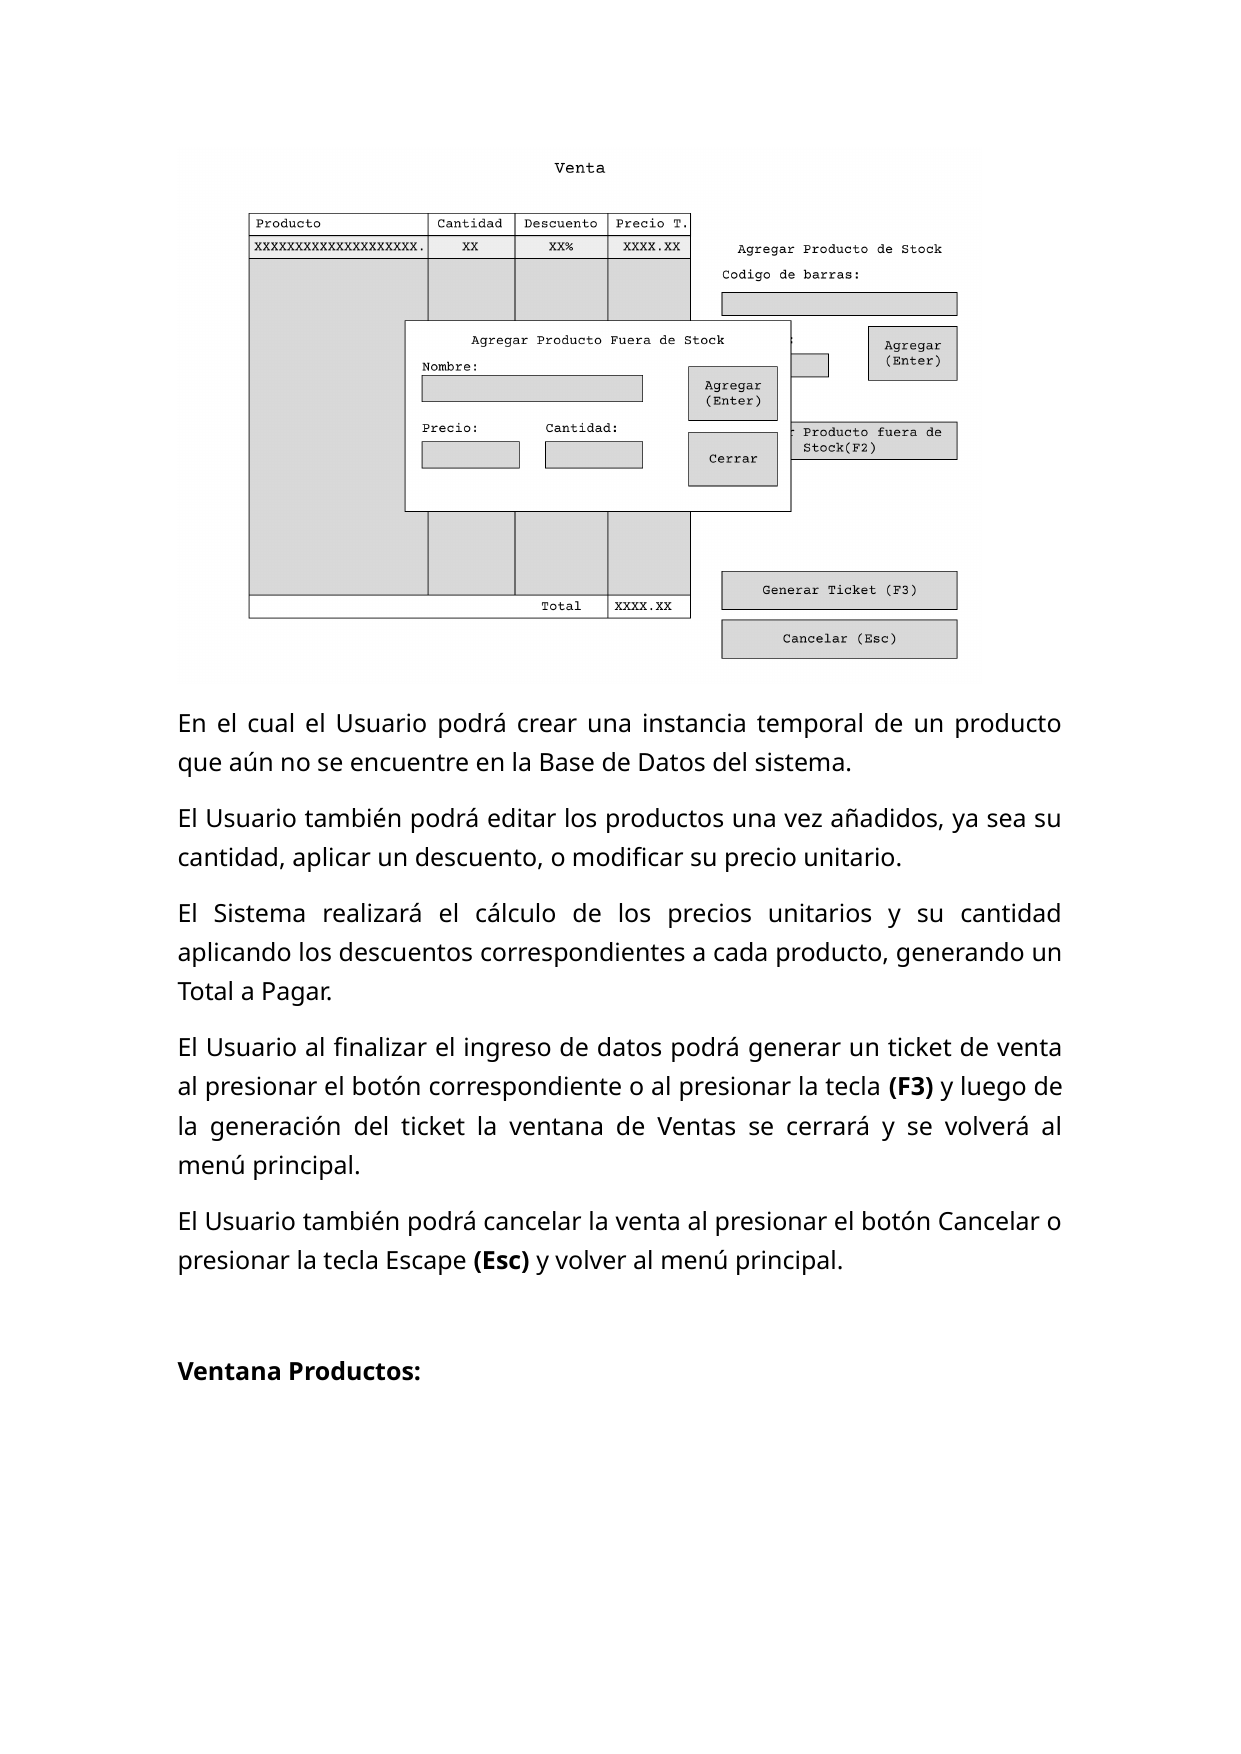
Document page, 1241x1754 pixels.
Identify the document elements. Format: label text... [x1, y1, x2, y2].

picture [177, 147, 982, 684]
text El Usuario también podrá editar los productos una vez añadidos, ya sea su cantidad, aplicar un descuento, o modificar su precio unitario. [177, 801, 1063, 874]
text El Sistema realizará el cálculo de los precios unitarios y su cantidad aplicando los descuentos correspondientes a cada producto, generando un Total a Pagar. [177, 896, 1063, 1008]
text El Usuario al finalizar el ingreso de datos podrá generar un ticket de venta al presionar el botón correspondiente o al presionar la tecla (F3) y luego de la generación del ticket la ventana de Ventas se cerrará y se volverá al menú principal. [177, 1030, 1063, 1181]
text El Usuario también podrá cancelar la venta al presionar el botón Cancelar o presionar la tecla Escape (Esc) y volver al menú principal. [177, 1203, 1063, 1276]
text En el cual el Usuario podrá crear una instancia temporal de un producto que aún no se encuentre en la Base de Datos del sistema. [177, 706, 1063, 779]
text Ventana Productos: [177, 1354, 1063, 1388]
